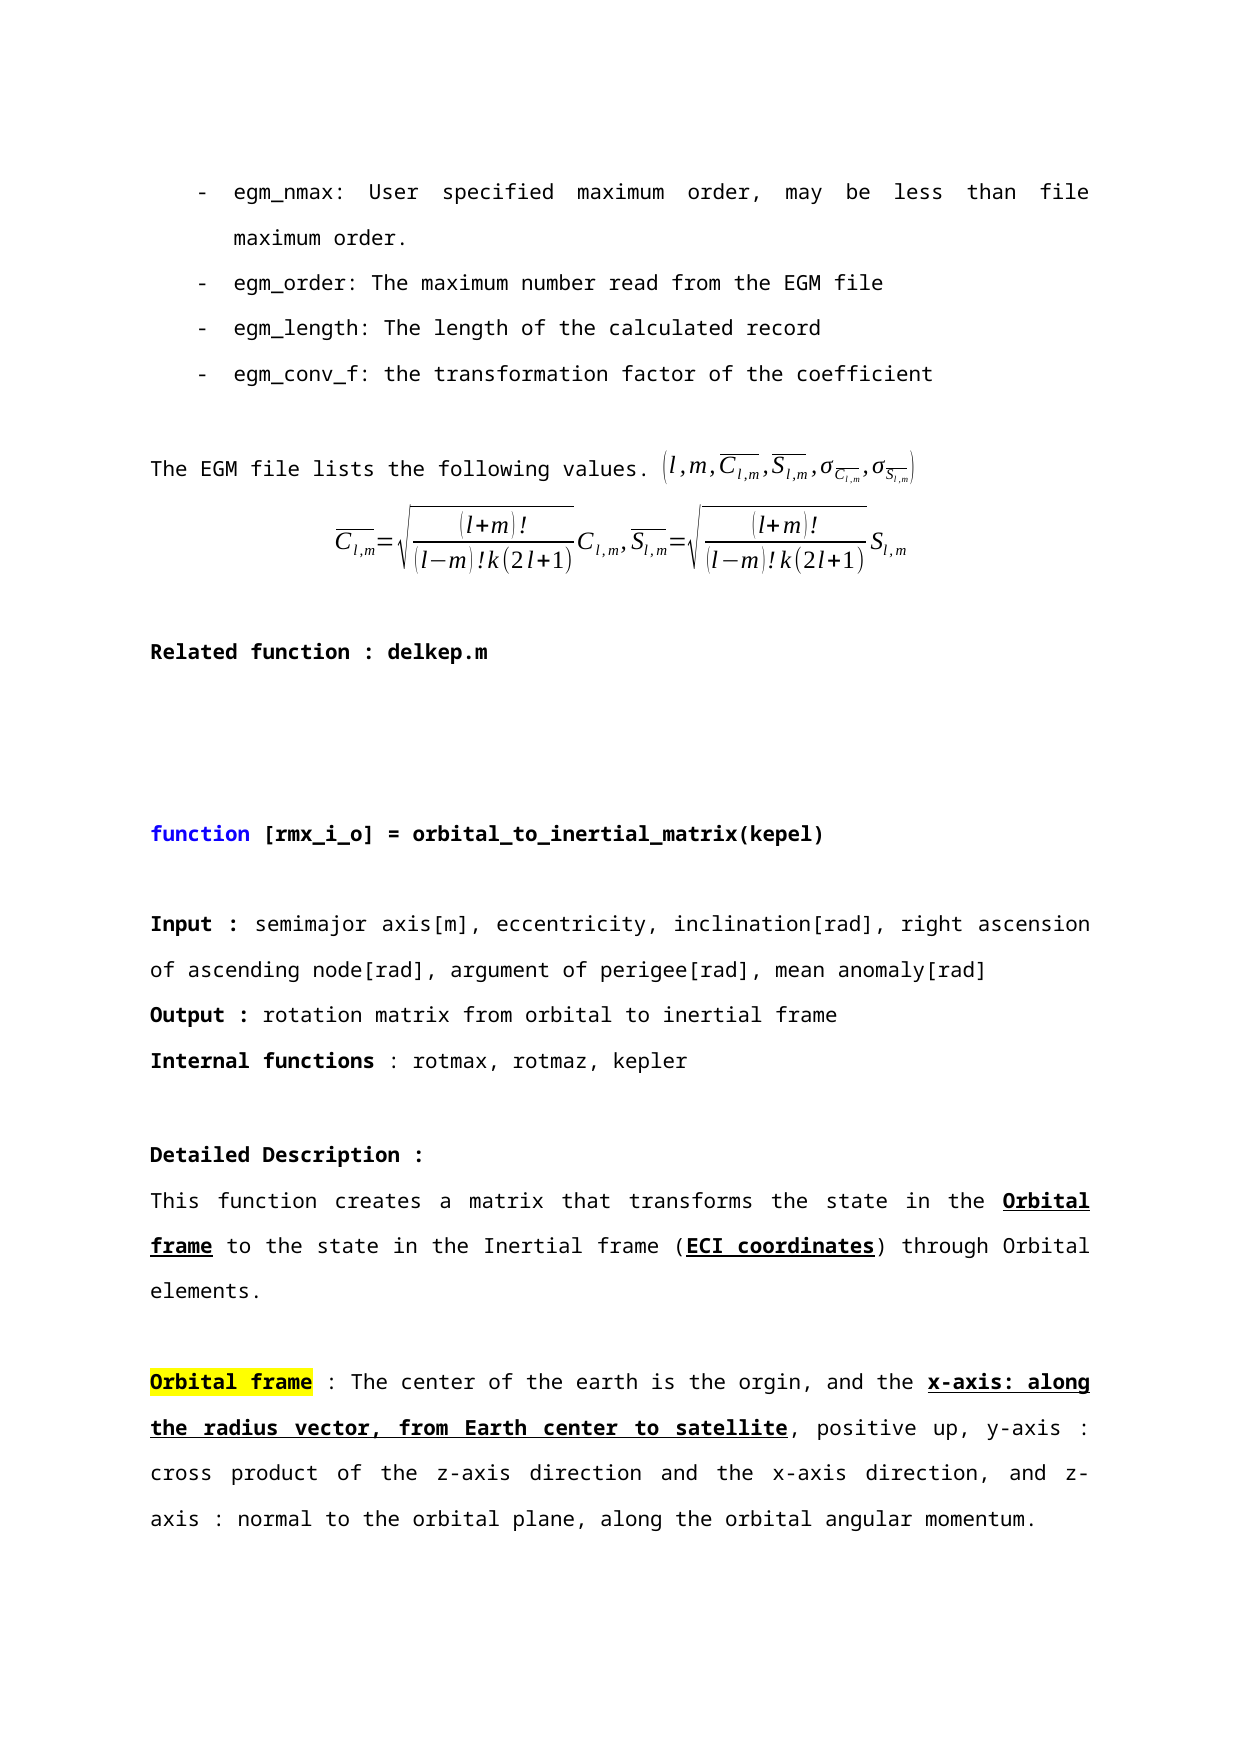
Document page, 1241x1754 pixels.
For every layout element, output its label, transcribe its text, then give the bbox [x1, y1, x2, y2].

text The EGM file lists the following values. [150, 450, 1090, 487]
list egm_nmax: User specified maximum order, may be less than file maximum order. [196, 177, 1090, 251]
text function [rmx_i_o] = orbital_to_inertial_matrix(kepel) [150, 819, 1090, 847]
text Input : semimajor axis[m], eccentricity, inclination[rad], right ascension of ascending node[rad], argument of perigee[rad], mean anomaly[rad] [150, 909, 1090, 983]
text Related function : delkep.m [150, 637, 1090, 666]
text This function creates a matrix that transforms the state in the Orbital frame to the state in the Inertial frame (ECI coordinates) through Orbital elements. [150, 1186, 1090, 1305]
text Orbital frame : The center of the earth is the orgin, and the x-axis: along the radius vector, from Earth center to satellite, positive up, y-axis : cross product of the z-axis direction and the x-axis direction, and z-axis : normal to the orbital plane, along the orbital angular momentum. [150, 1367, 1090, 1532]
list egm_length: The length of the calculated record [196, 313, 1090, 342]
text Output : rotation matrix from orbital to inertial frame [150, 1000, 1090, 1029]
text Internal functions : rotmax, rotmaz, kepler [150, 1046, 1090, 1074]
text Detailed Description : [150, 1140, 1090, 1169]
list egm_order: The maximum number read from the EGM file [196, 268, 1090, 296]
list egm_conv_f: the transformation factor of the coefficient [196, 359, 1090, 387]
